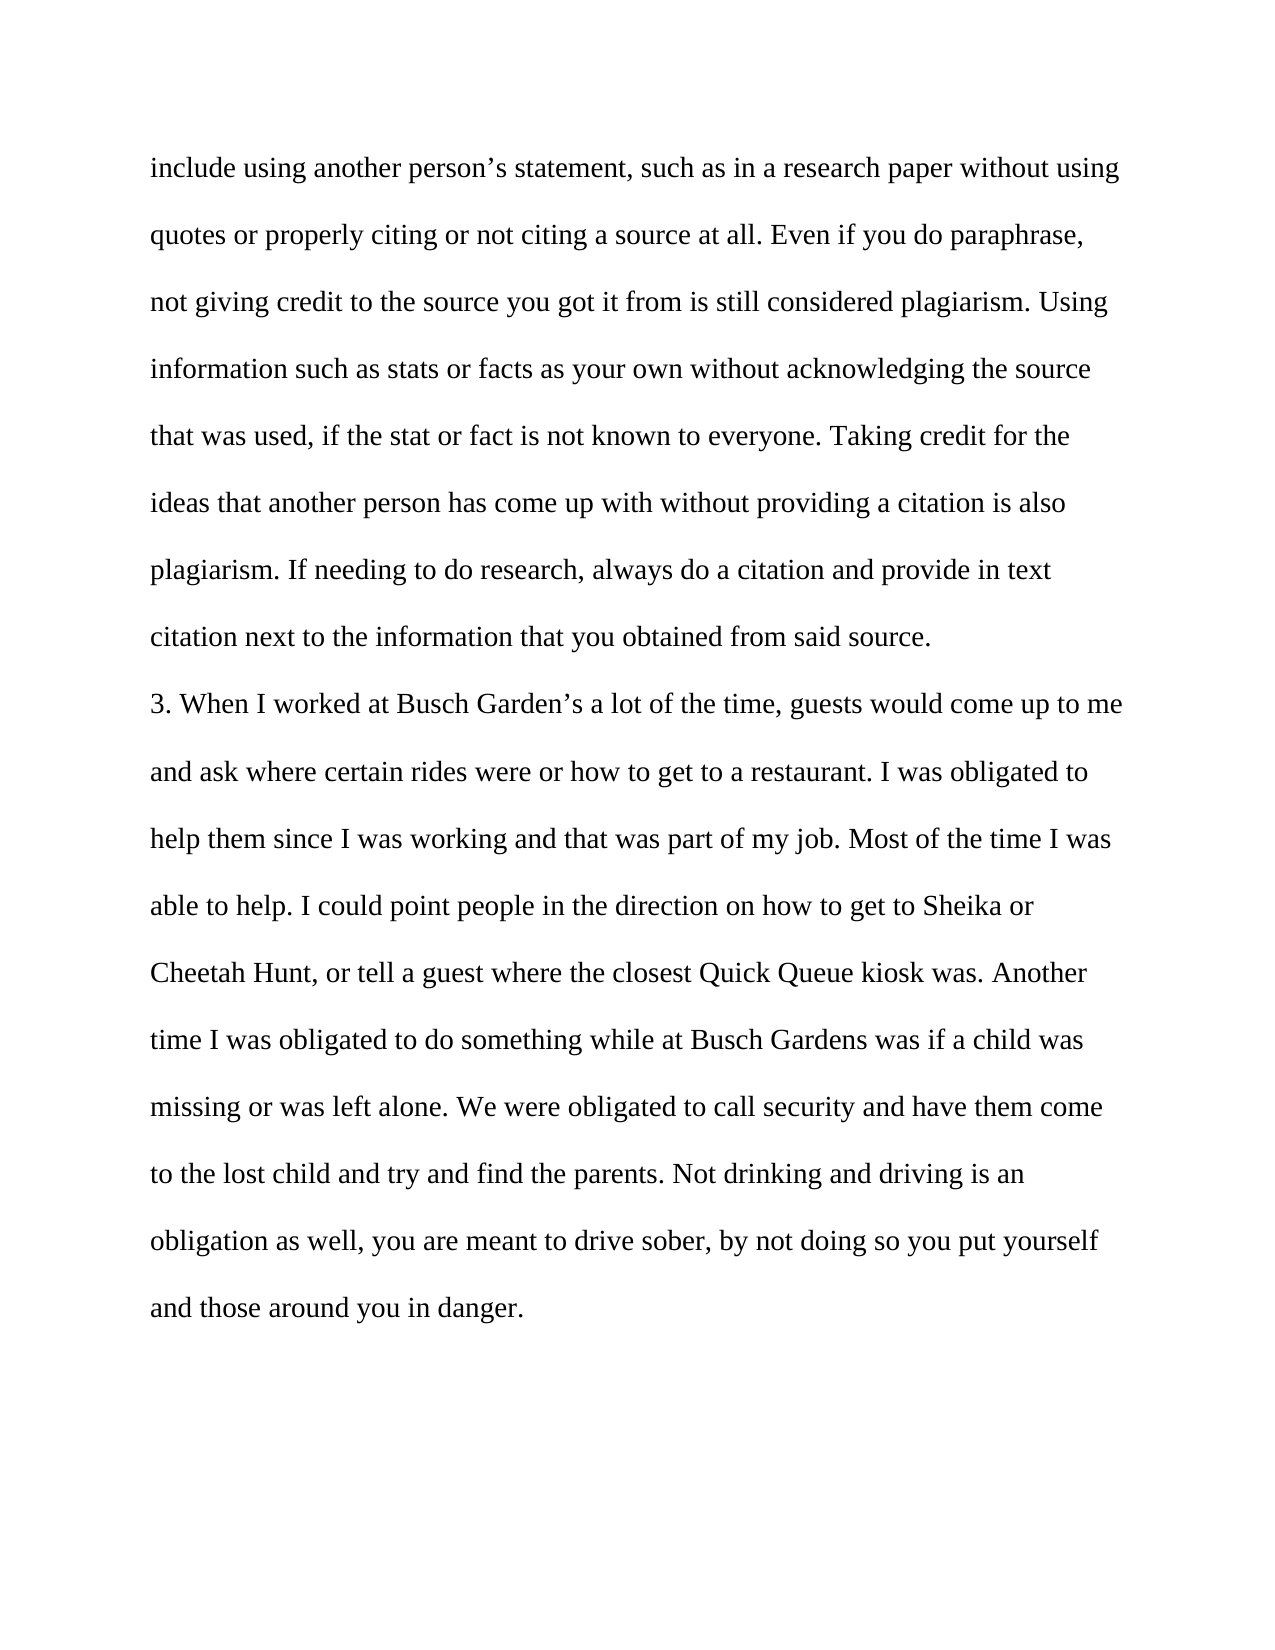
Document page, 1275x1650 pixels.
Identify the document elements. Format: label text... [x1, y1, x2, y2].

text 3. When I worked at Busch Garden’s a lot of the time, guests would come up to me and ask where certain rides were or how to get to a restaurant. I was obligated to help them since I was working and that was part of my job. Most of the time I was able to help. I could point people in the direction on how to get to Sheika or Cheetah Hunt, or tell a guest where the closest Quick Queue kiosk was. Another time I was obligated to do something while at Busch Gardens was if a child was missing or was left alone. We were obligated to call security and have them come to the lost child and try and find the parents. Not drinking and driving is an obligation as well, you are meant to drive sober, by not doing so you put yourself and those around you in danger. [150, 687, 1125, 1324]
